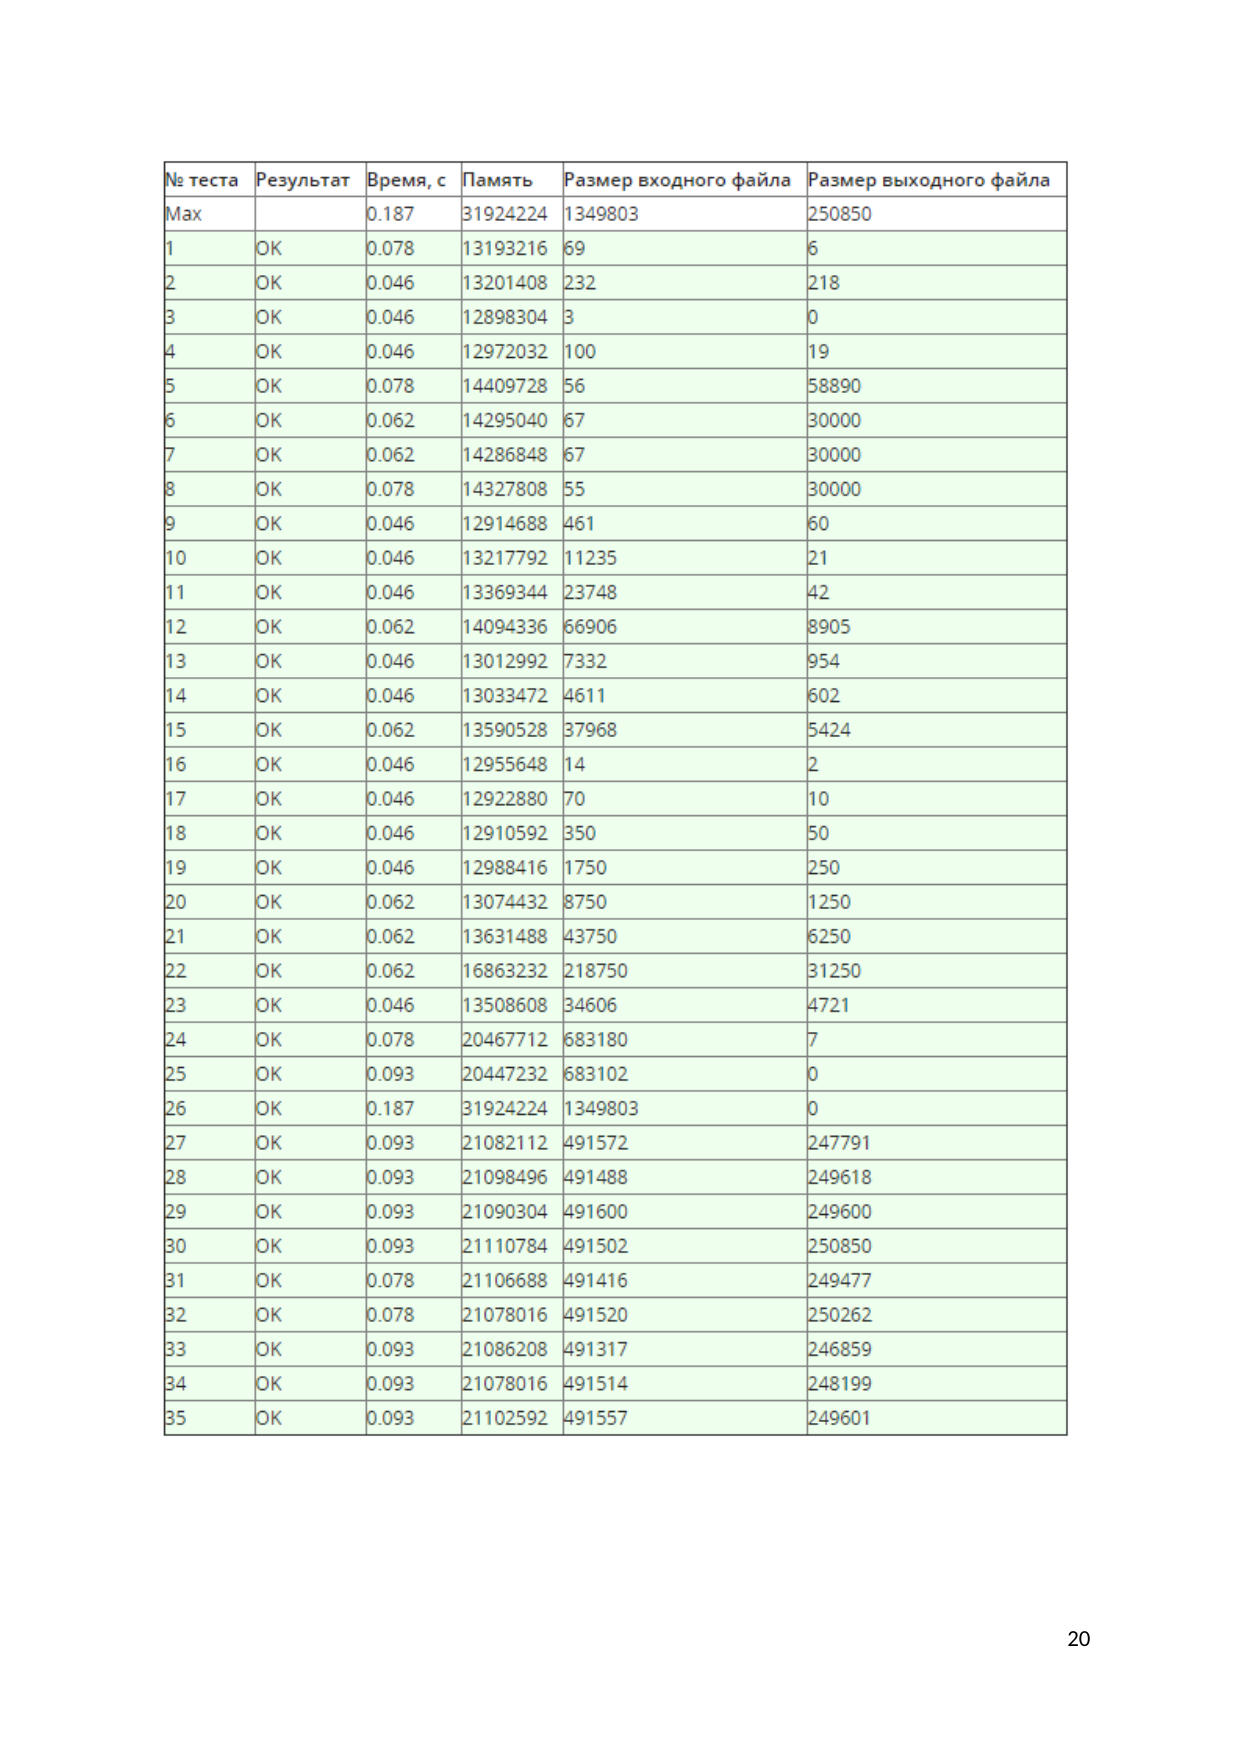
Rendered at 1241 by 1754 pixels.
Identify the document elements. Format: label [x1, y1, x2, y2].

picture [150, 150, 1079, 1447]
